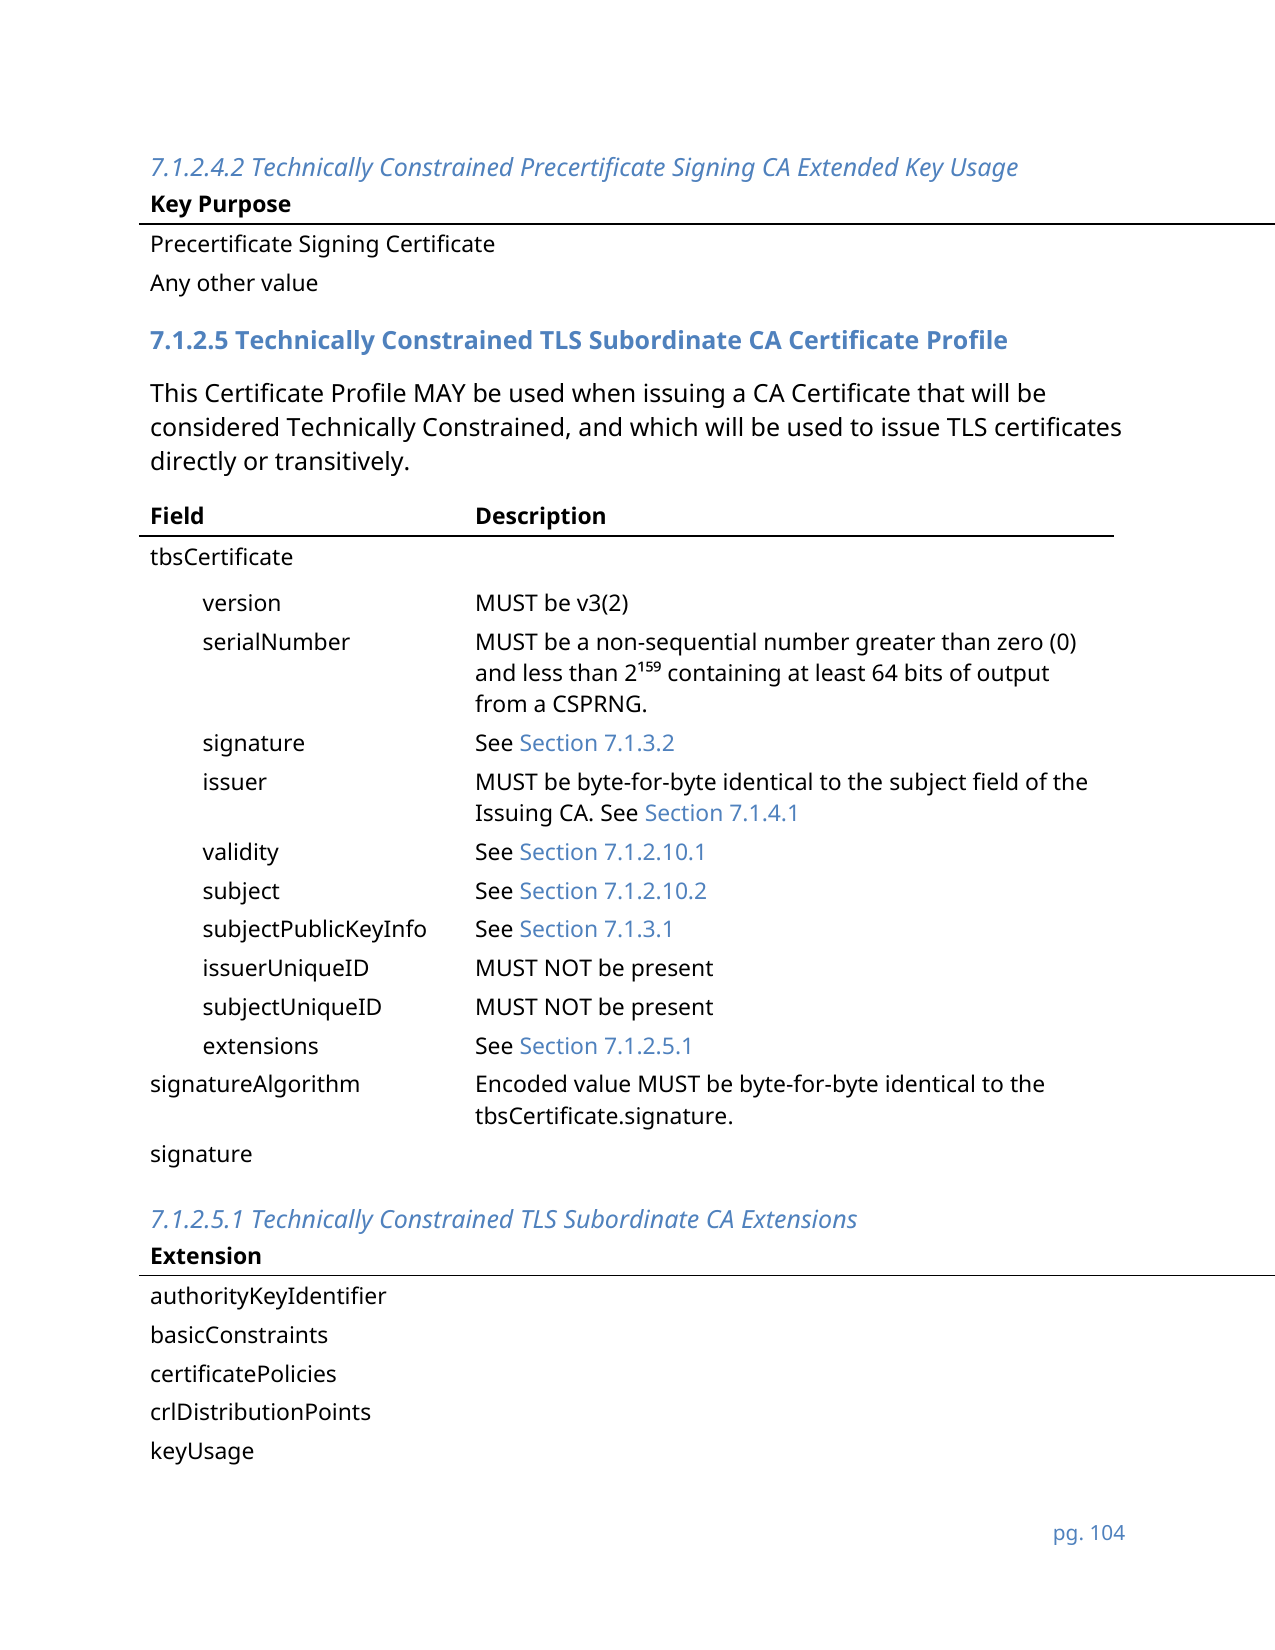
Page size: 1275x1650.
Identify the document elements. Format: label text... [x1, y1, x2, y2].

text This Certificate Profile MAY be used when issuing a CA Certificate that will be considered Technically Constrained, and which will be used to issue TLS certificates directly or transitively. [150, 376, 1125, 478]
subtitle 7.1.2.4.2 Technically Constrained Precertificate Signing CA Extended Key Usage [150, 150, 1125, 184]
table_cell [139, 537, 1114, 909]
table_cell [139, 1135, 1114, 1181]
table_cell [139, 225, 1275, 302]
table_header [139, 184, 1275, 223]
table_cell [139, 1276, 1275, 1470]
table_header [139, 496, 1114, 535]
subtitle 7.1.2.5.1 Technically Constrained TLS Subordinate CA Extensions [150, 1202, 1125, 1236]
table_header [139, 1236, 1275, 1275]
subtitle 7.1.2.5 Technically Constrained TLS Subordinate CA Certificate Profile [150, 323, 1125, 357]
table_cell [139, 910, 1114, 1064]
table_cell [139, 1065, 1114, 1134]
